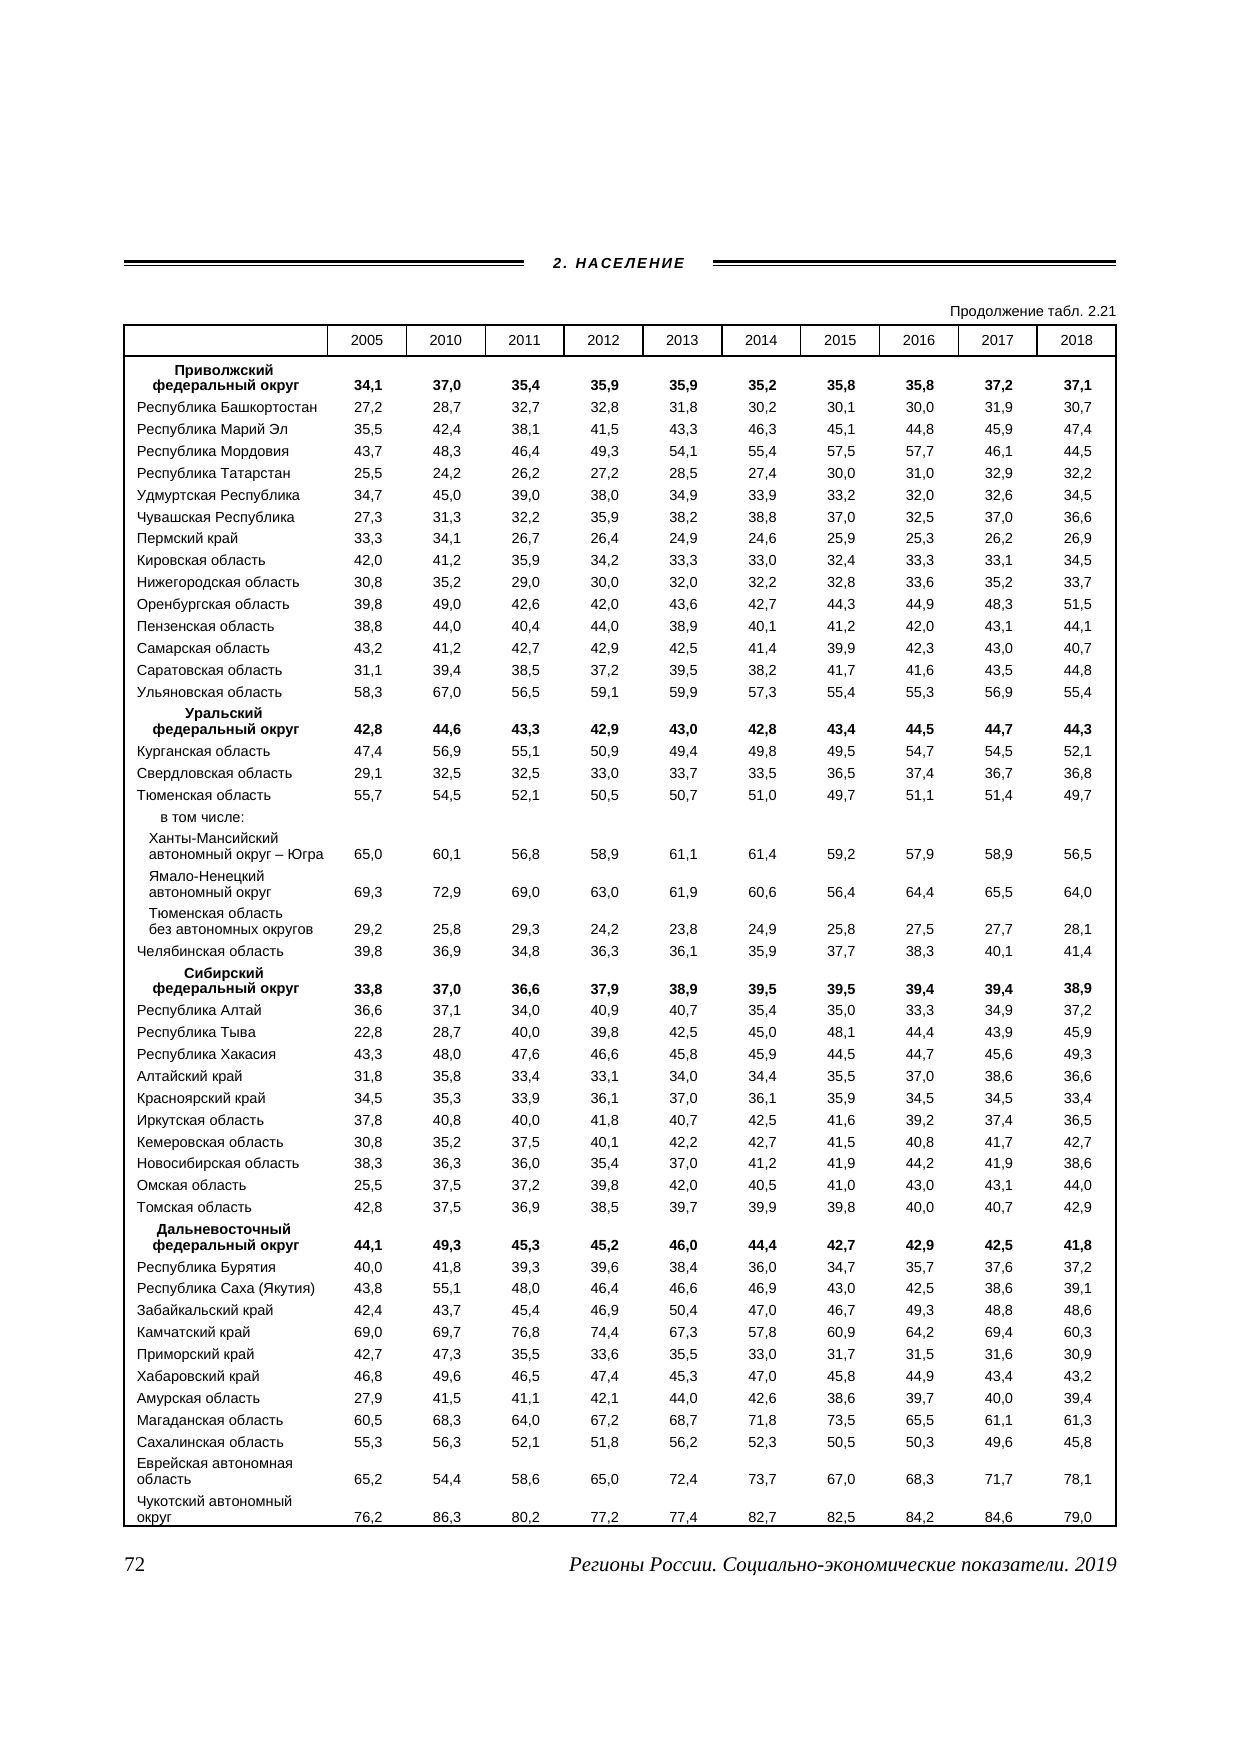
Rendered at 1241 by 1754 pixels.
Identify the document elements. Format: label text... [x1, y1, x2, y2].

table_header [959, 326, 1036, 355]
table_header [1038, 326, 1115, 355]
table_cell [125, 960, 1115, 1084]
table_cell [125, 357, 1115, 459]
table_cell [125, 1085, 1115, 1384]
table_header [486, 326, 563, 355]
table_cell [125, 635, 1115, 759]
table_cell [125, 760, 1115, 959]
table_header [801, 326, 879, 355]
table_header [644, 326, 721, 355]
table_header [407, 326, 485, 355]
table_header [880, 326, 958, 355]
text Продолжение табл. 2.21 [124, 303, 1116, 320]
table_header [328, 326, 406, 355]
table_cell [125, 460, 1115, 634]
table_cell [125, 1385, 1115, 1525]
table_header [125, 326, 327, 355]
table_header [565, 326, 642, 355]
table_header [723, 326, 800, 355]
